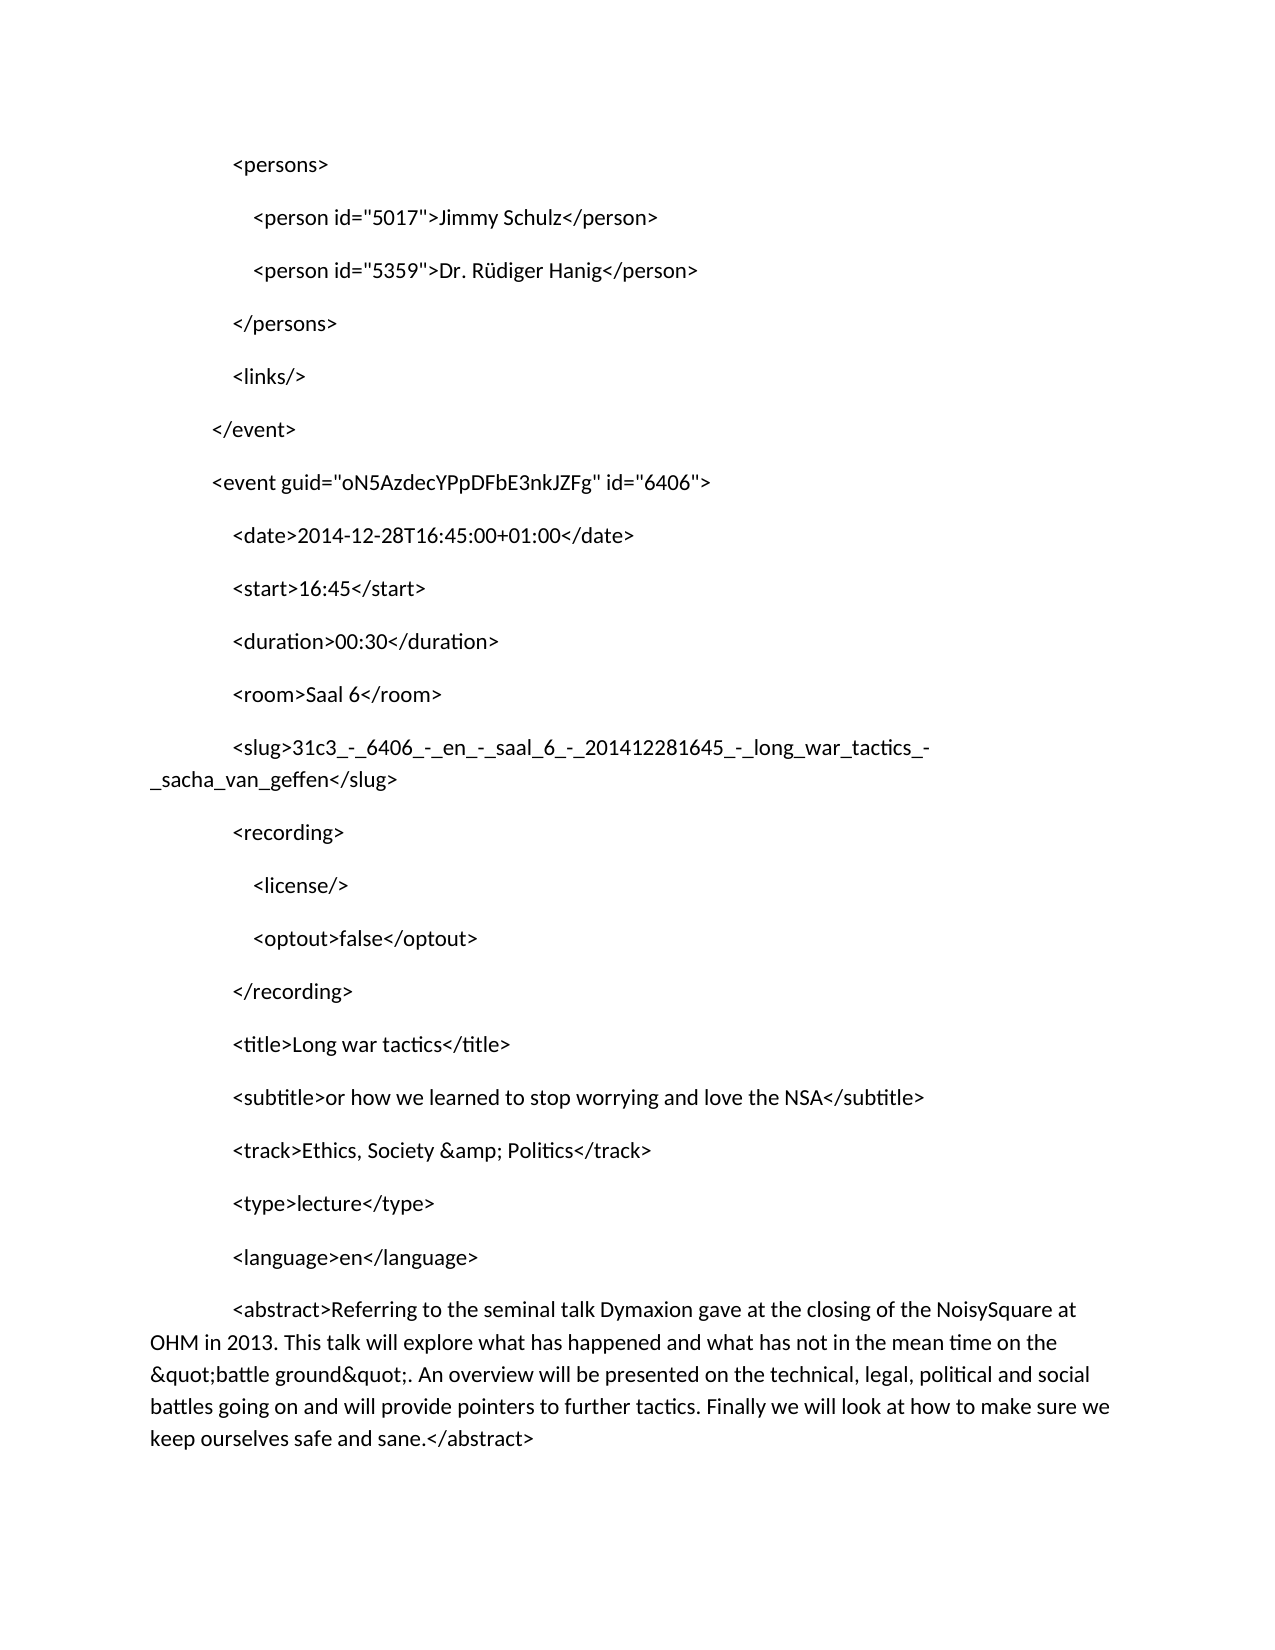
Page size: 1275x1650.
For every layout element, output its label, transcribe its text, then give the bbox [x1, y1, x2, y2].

text </recording> [150, 977, 1125, 1006]
text <slug>31c3_-_6406_-_en_-_saal_6_-_201412281645_-_long_war_tactics_-_sacha_van_geffen</slug> [150, 733, 1125, 793]
text <start>16:45</start> [150, 574, 1125, 602]
text </event> [150, 415, 1125, 443]
text <date>2014-12-28T16:45:00+01:00</date> [150, 521, 1125, 549]
text <abstract>Referring to the seminal talk Dymaxion gave at the closing of the NoisySquare at OHM in 2013. This talk will explore what has happened and what has not in the mean time on the &quot;battle ground&quot;. An overview will be presented on the technical, legal, political and social battles going on and will provide pointers to further tactics. Finally we will look at how to make sure we keep ourselves safe and sane.</abstract> [150, 1296, 1125, 1452]
text <optout>false</optout> [150, 924, 1125, 952]
text <title>Long war tactics</title> [150, 1031, 1125, 1058]
text <license/> [150, 871, 1125, 899]
text <person id="5359">Dr. Rüdiger Hanig</person> [150, 256, 1125, 284]
text <type>lecture</type> [150, 1189, 1125, 1218]
text <event guid="oN5AzdecYPpDFbE3nkJZFg" id="6406"> [150, 468, 1125, 496]
text <persons> [150, 150, 1125, 178]
text <person id="5017">Jimmy Schulz</person> [150, 203, 1125, 231]
text <language>en</language> [150, 1243, 1125, 1271]
text <recording> [150, 818, 1125, 846]
text <subtitle>or how we learned to stop worrying and love the NSA</subtitle> [150, 1083, 1125, 1112]
text <duration>00:30</duration> [150, 627, 1125, 655]
text <links/> [150, 362, 1125, 390]
text <room>Saal 6</room> [150, 680, 1125, 708]
text </persons> [150, 309, 1125, 337]
text <track>Ethics, Society &amp; Politics</track> [150, 1137, 1125, 1164]
